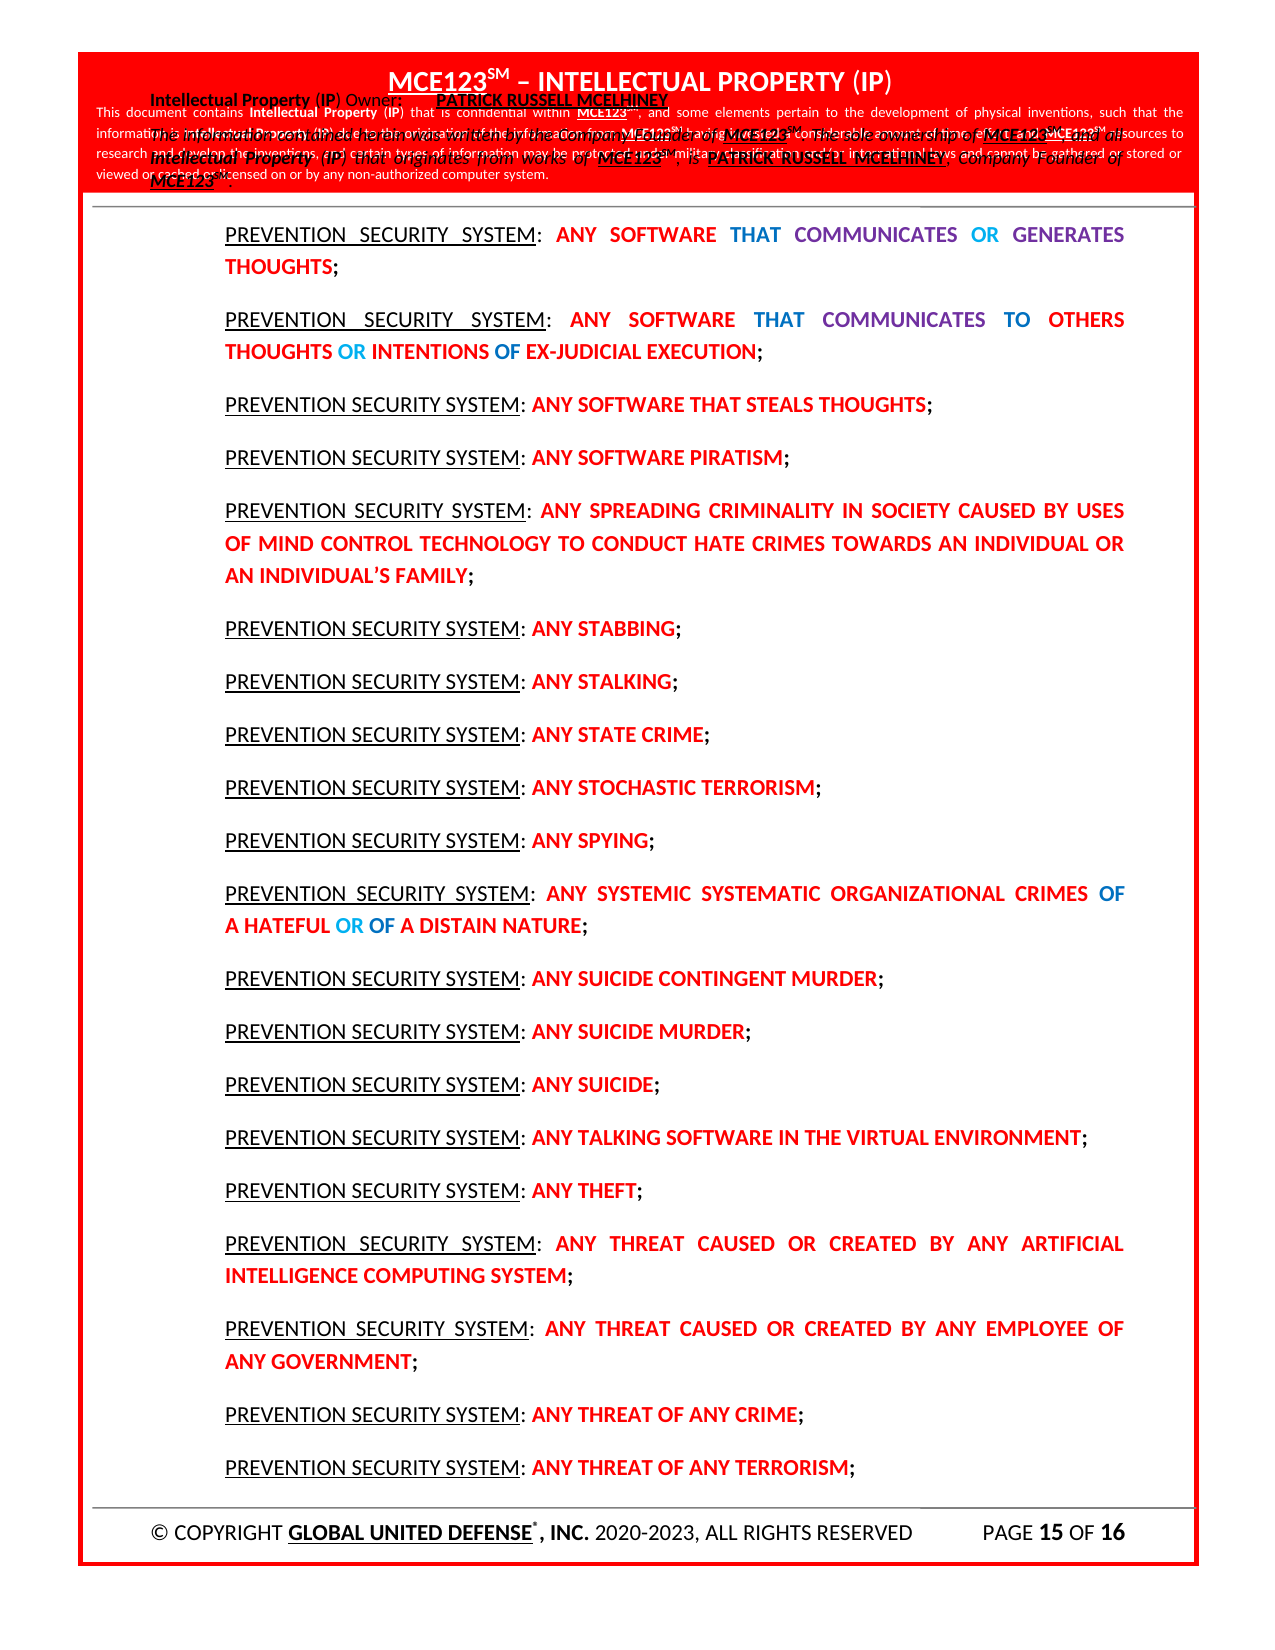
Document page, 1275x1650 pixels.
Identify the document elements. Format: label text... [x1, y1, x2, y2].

text PREVENTION SECURITY SYSTEM: ANY SUICIDE; [187, 1070, 1125, 1098]
text PREVENTION SECURITY SYSTEM: ANY SOFTWARE THAT COMMUNICATES OR GENERATES THOUGHTS; [225, 220, 1125, 280]
text PREVENTION SECURITY SYSTEM: ANY STOCHASTIC TERRORISM; [187, 773, 1125, 801]
text PREVENTION SECURITY SYSTEM: ANY STATE CRIME; [187, 720, 1125, 748]
text PREVENTION SECURITY SYSTEM: ANY THEFT; [187, 1176, 1125, 1204]
text PREVENTION SECURITY SYSTEM: ANY SOFTWARE THAT STEALS THOUGHTS; [187, 391, 1125, 418]
text PREVENTION SECURITY SYSTEM: ANY STABBING; [187, 614, 1125, 642]
text PREVENTION SECURITY SYSTEM: ANY THREAT OF ANY TERRORISM; [187, 1453, 1125, 1481]
text PREVENTION SECURITY SYSTEM: ANY SOFTWARE PIRATISM; [187, 443, 1125, 472]
text PREVENTION SECURITY SYSTEM: ANY SYSTEMIC SYSTEMATIC ORGANIZATIONAL CRIMES OF A HATEFUL OR OF A DISTAIN NATURE; [225, 879, 1125, 939]
text PREVENTION SECURITY SYSTEM: ANY THREAT OF ANY CRIME; [187, 1400, 1125, 1428]
text PREVENTION SECURITY SYSTEM: ANY THREAT CAUSED OR CREATED BY ANY ARTIFICIAL INTELLIGENCE COMPUTING SYSTEM; [225, 1229, 1125, 1289]
text PREVENTION SECURITY SYSTEM: ANY SPREADING CRIMINALITY IN SOCIETY CAUSED BY USES OF MIND CONTROL TECHNOLOGY TO CONDUCT HATE CRIMES TOWARDS AN INDIVIDUAL OR AN INDIVIDUAL’S FAMILY; [225, 497, 1125, 589]
text PREVENTION SECURITY SYSTEM: ANY SUICIDE MURDER; [187, 1017, 1125, 1045]
text PREVENTION SECURITY SYSTEM: ANY SOFTWARE THAT COMMUNICATES TO OTHERS THOUGHTS OR INTENTIONS OF EX-JUDICIAL EXECUTION; [225, 305, 1125, 366]
text PREVENTION SECURITY SYSTEM: ANY SPYING; [187, 826, 1125, 854]
text PREVENTION SECURITY SYSTEM: ANY STALKING; [187, 667, 1125, 695]
text PREVENTION SECURITY SYSTEM: ANY SUICIDE CONTINGENT MURDER; [187, 964, 1125, 992]
text PREVENTION SECURITY SYSTEM: ANY TALKING SOFTWARE IN THE VIRTUAL ENVIRONMENT; [187, 1123, 1125, 1151]
text PREVENTION SECURITY SYSTEM: ANY THREAT CAUSED OR CREATED BY ANY EMPLOYEE OF ANY GOVERNMENT; [225, 1314, 1125, 1375]
